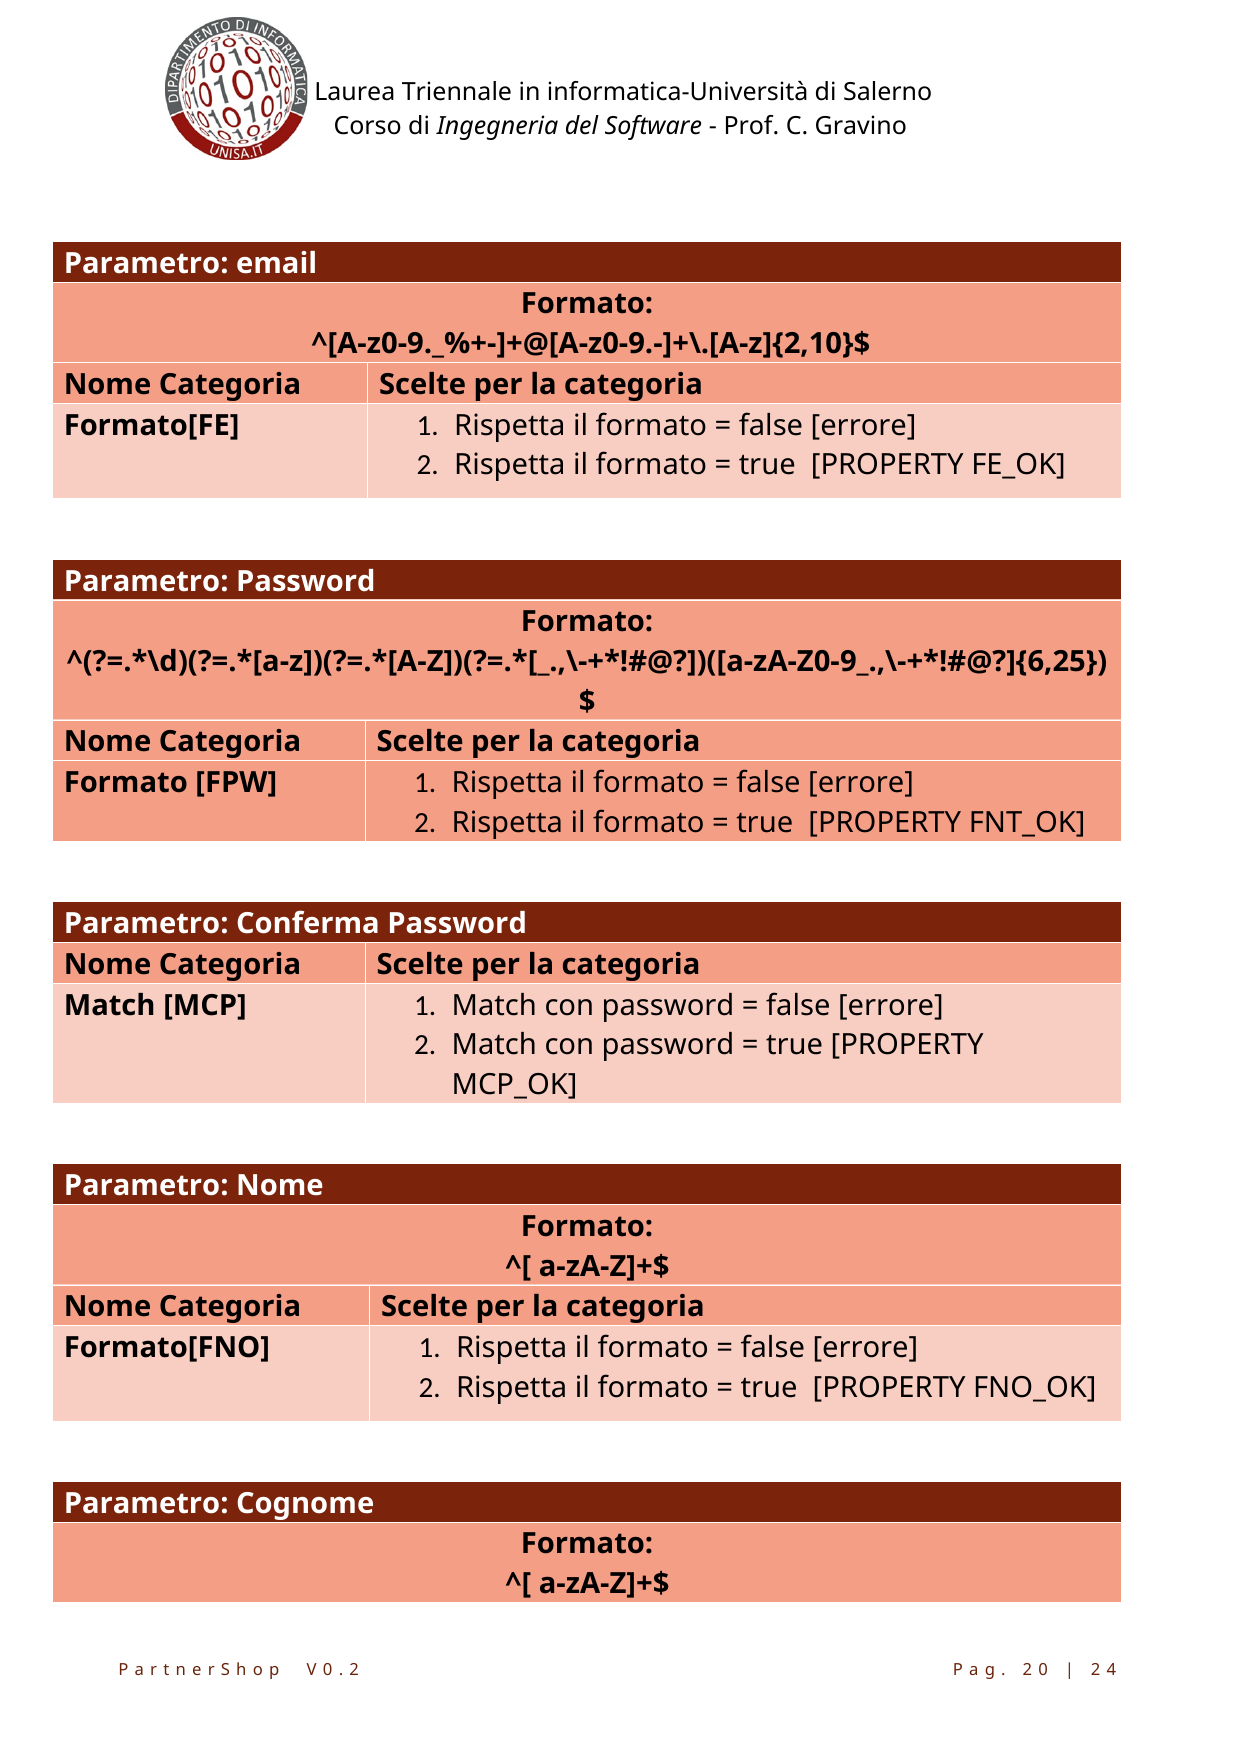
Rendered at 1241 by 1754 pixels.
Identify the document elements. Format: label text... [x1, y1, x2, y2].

table_cell Match [MCP] [53, 984, 365, 1103]
table_header Parametro: email [53, 242, 1121, 282]
table_cell Scelte per la categoria [366, 943, 1121, 983]
table_cell Formato: ^[ a-zA-Z]+$ [53, 1523, 1121, 1602]
table_cell Nome Categoria [53, 943, 365, 983]
table_cell Formato[FNO] [53, 1326, 369, 1421]
table_cell Nome Categoria [53, 721, 365, 760]
table_header Parametro: Password [53, 560, 1121, 599]
table_cell Scelte per la categoria [368, 363, 1121, 403]
table_cell Nome Categoria [53, 1286, 369, 1325]
table_cell Nome Categoria [53, 363, 367, 403]
picture [165, 17, 308, 160]
table_cell Formato[FE] [53, 404, 367, 498]
table_cell Rispetta il formato = false [errore] Rispetta il formato = true [PROPERTY FE_OK] [368, 404, 1121, 498]
table_cell Formato [FPW] [53, 761, 365, 841]
table_cell Match con password = false [errore] Match con password = true [PROPERTY MCP_OK] [366, 984, 1121, 1103]
table_header Parametro: Cognome [53, 1482, 1121, 1522]
table_cell Scelte per la categoria [366, 721, 1121, 760]
table_header Parametro: Conferma Password [53, 902, 1121, 942]
table_cell Rispetta il formato = false [errore] Rispetta il formato = true [PROPERTY FNO_OK] [370, 1326, 1121, 1421]
table_cell Formato: ^[ a-zA-Z]+$ [53, 1205, 1121, 1284]
table_cell Formato: ^[A-z0-9._%+-]+@[A-z0-9.-]+\.[A-z]{2,10}$ [53, 283, 1121, 362]
table_cell Formato: ^(?=.*\d)(?=.*[a-z])(?=.*[A-Z])(?=.*[_.,\-+*!#@?])([a-zA-Z0-9_.,\-+*!#@?]{6,25})$ [53, 601, 1121, 719]
table_cell Scelte per la categoria [370, 1286, 1121, 1325]
table_header Parametro: Nome [53, 1164, 1121, 1204]
table_cell Rispetta il formato = false [errore] Rispetta il formato = true [PROPERTY FNT_OK] [366, 761, 1121, 841]
